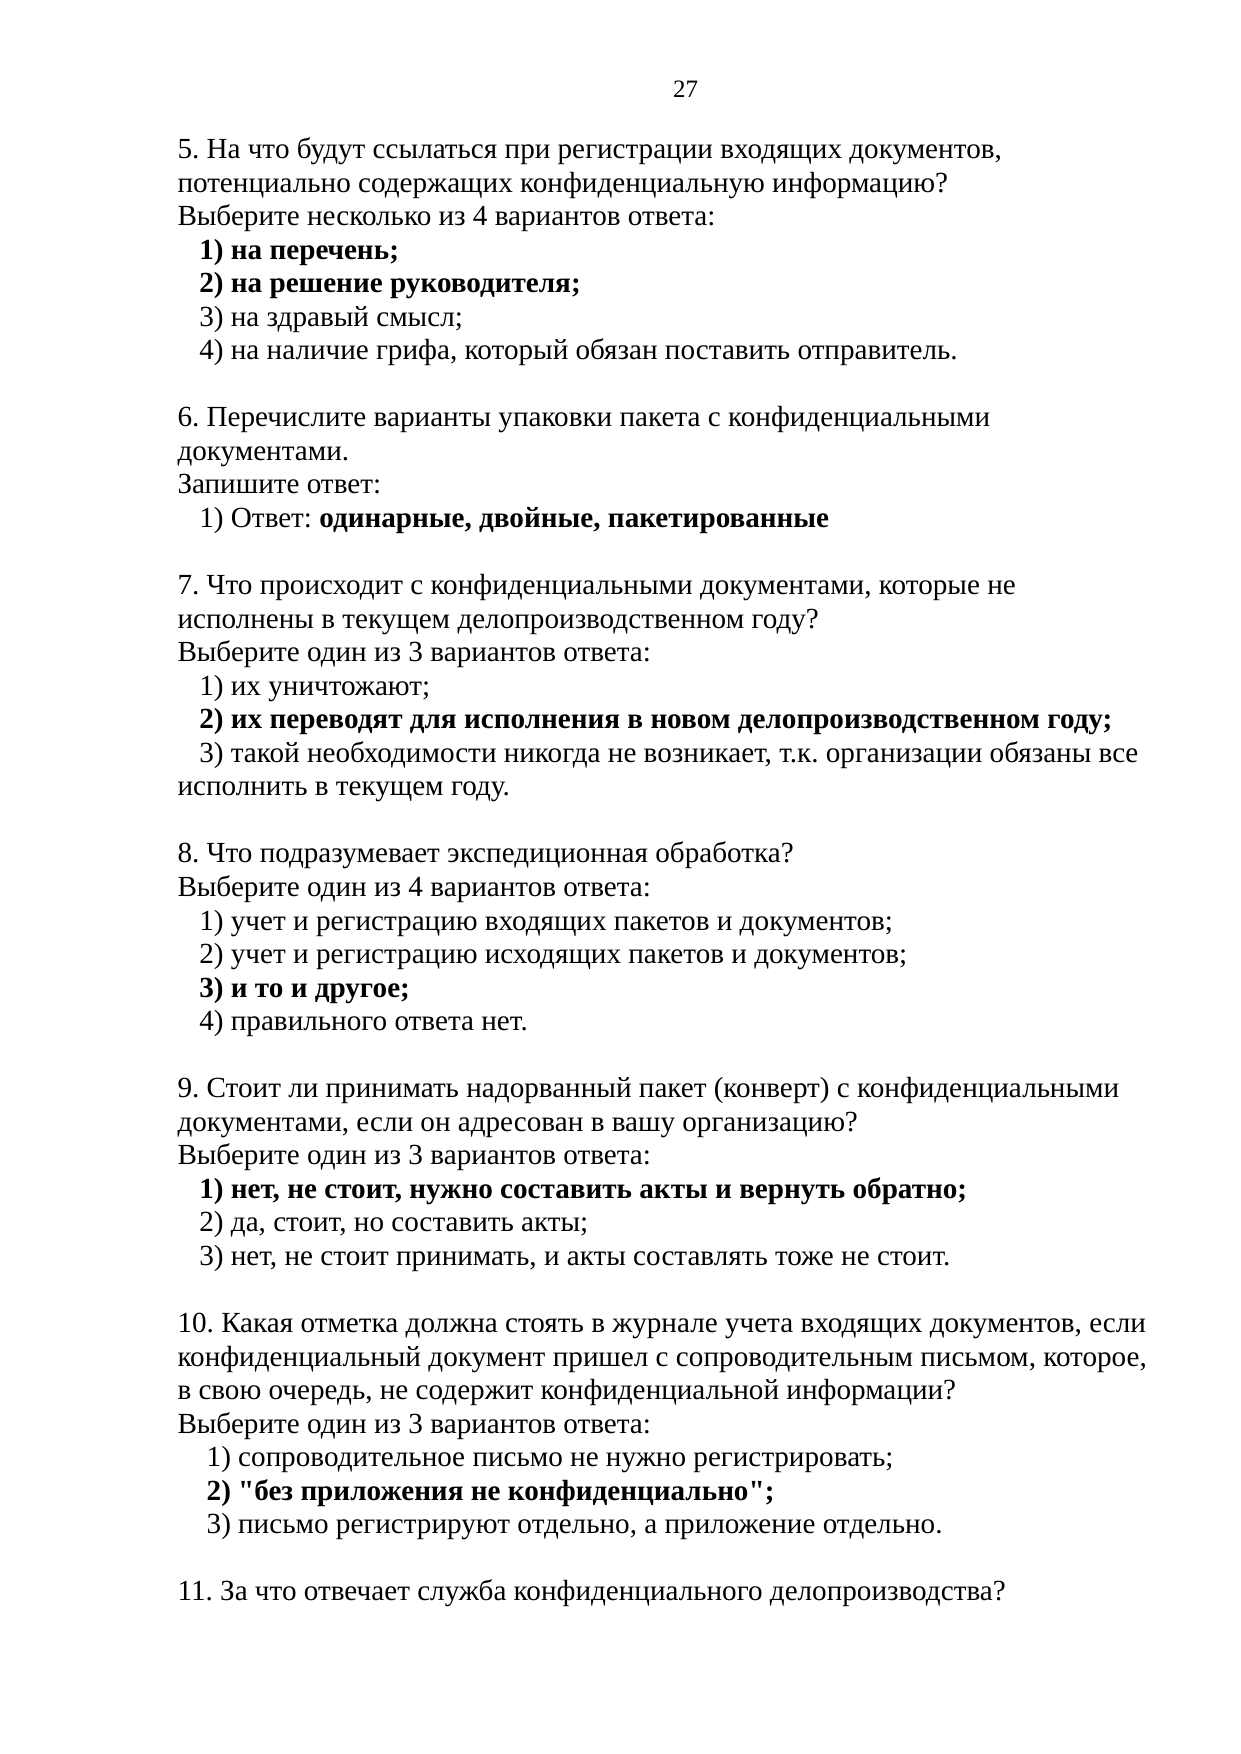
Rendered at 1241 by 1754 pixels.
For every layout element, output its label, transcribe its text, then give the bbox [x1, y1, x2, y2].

text 1) на перечень; [177, 232, 1152, 265]
text 10. Какая отметка должна стоять в журнале учета входящих документов, если конфиденциальный документ пришел с сопроводительным письмом, которое, в свою очередь, не содержит конфиденциальной информации? [177, 1305, 1152, 1406]
text Выберите один из 4 вариантов ответа: [177, 869, 1152, 903]
text 1) Ответ: одинарные, двойные, пакетированные [177, 500, 1152, 534]
text 6. Перечислите варианты упаковки пакета с конфиденциальными документами. [177, 399, 1152, 467]
text 5. На что будут ссылаться при регистрации входящих документов, потенциально содержащих конфиденциальную информацию? [177, 131, 1152, 198]
text 3) такой необходимости никогда не возникает, т.к. организации обязаны все исполнить в текущем году. [177, 735, 1152, 802]
text 8. Что подразумевает экспедиционная обработка? [177, 836, 1152, 869]
text 2) учет и регистрацию исходящих пакетов и документов; [177, 936, 1152, 970]
text 7. Что происходит с конфиденциальными документами, которые не исполнены в текущем делопроизводственном году? [177, 567, 1152, 634]
text Выберите один из 3 вариантов ответа: [177, 634, 1152, 668]
text 3) на здравый смысл; [177, 299, 1152, 332]
text 9. Стоит ли принимать надорванный пакет (конверт) с конфиденциальными документами, если он адресован в вашу организацию? [177, 1070, 1152, 1137]
text 4) правильного ответа нет. [177, 1003, 1152, 1037]
text 2) "без приложения не конфиденциально"; [177, 1473, 1152, 1506]
text 1) сопроводительное письмо не нужно регистрировать; [177, 1439, 1152, 1473]
text 11. За что отвечает служба конфиденциального делопроизводства? [177, 1573, 1152, 1607]
text 4) на наличие грифа, который обязан поставить отправитель. [177, 332, 1152, 366]
text 1) учет и регистрацию входящих пакетов и документов; [177, 903, 1152, 936]
text 3) нет, не стоит принимать, и акты составлять тоже не стоит. [177, 1238, 1152, 1272]
text 3) и то и другое; [177, 970, 1152, 1003]
text Выберите несколько из 4 вариантов ответа: [177, 198, 1152, 232]
text 1) нет, не стоит, нужно составить акты и вернуть обратно; [177, 1171, 1152, 1204]
text 3) письмо регистрируют отдельно, а приложение отдельно. [177, 1506, 1152, 1540]
text 1) их уничтожают; [177, 668, 1152, 701]
text Выберите один из 3 вариантов ответа: [177, 1406, 1152, 1439]
text 2) их переводят для исполнения в новом делопроизводственном году; [177, 701, 1152, 735]
text 2) да, стоит, но составить акты; [177, 1204, 1152, 1238]
text Выберите один из 3 вариантов ответа: [177, 1137, 1152, 1171]
text Запишите ответ: [177, 467, 1152, 500]
text 2) на решение руководителя; [177, 265, 1152, 299]
